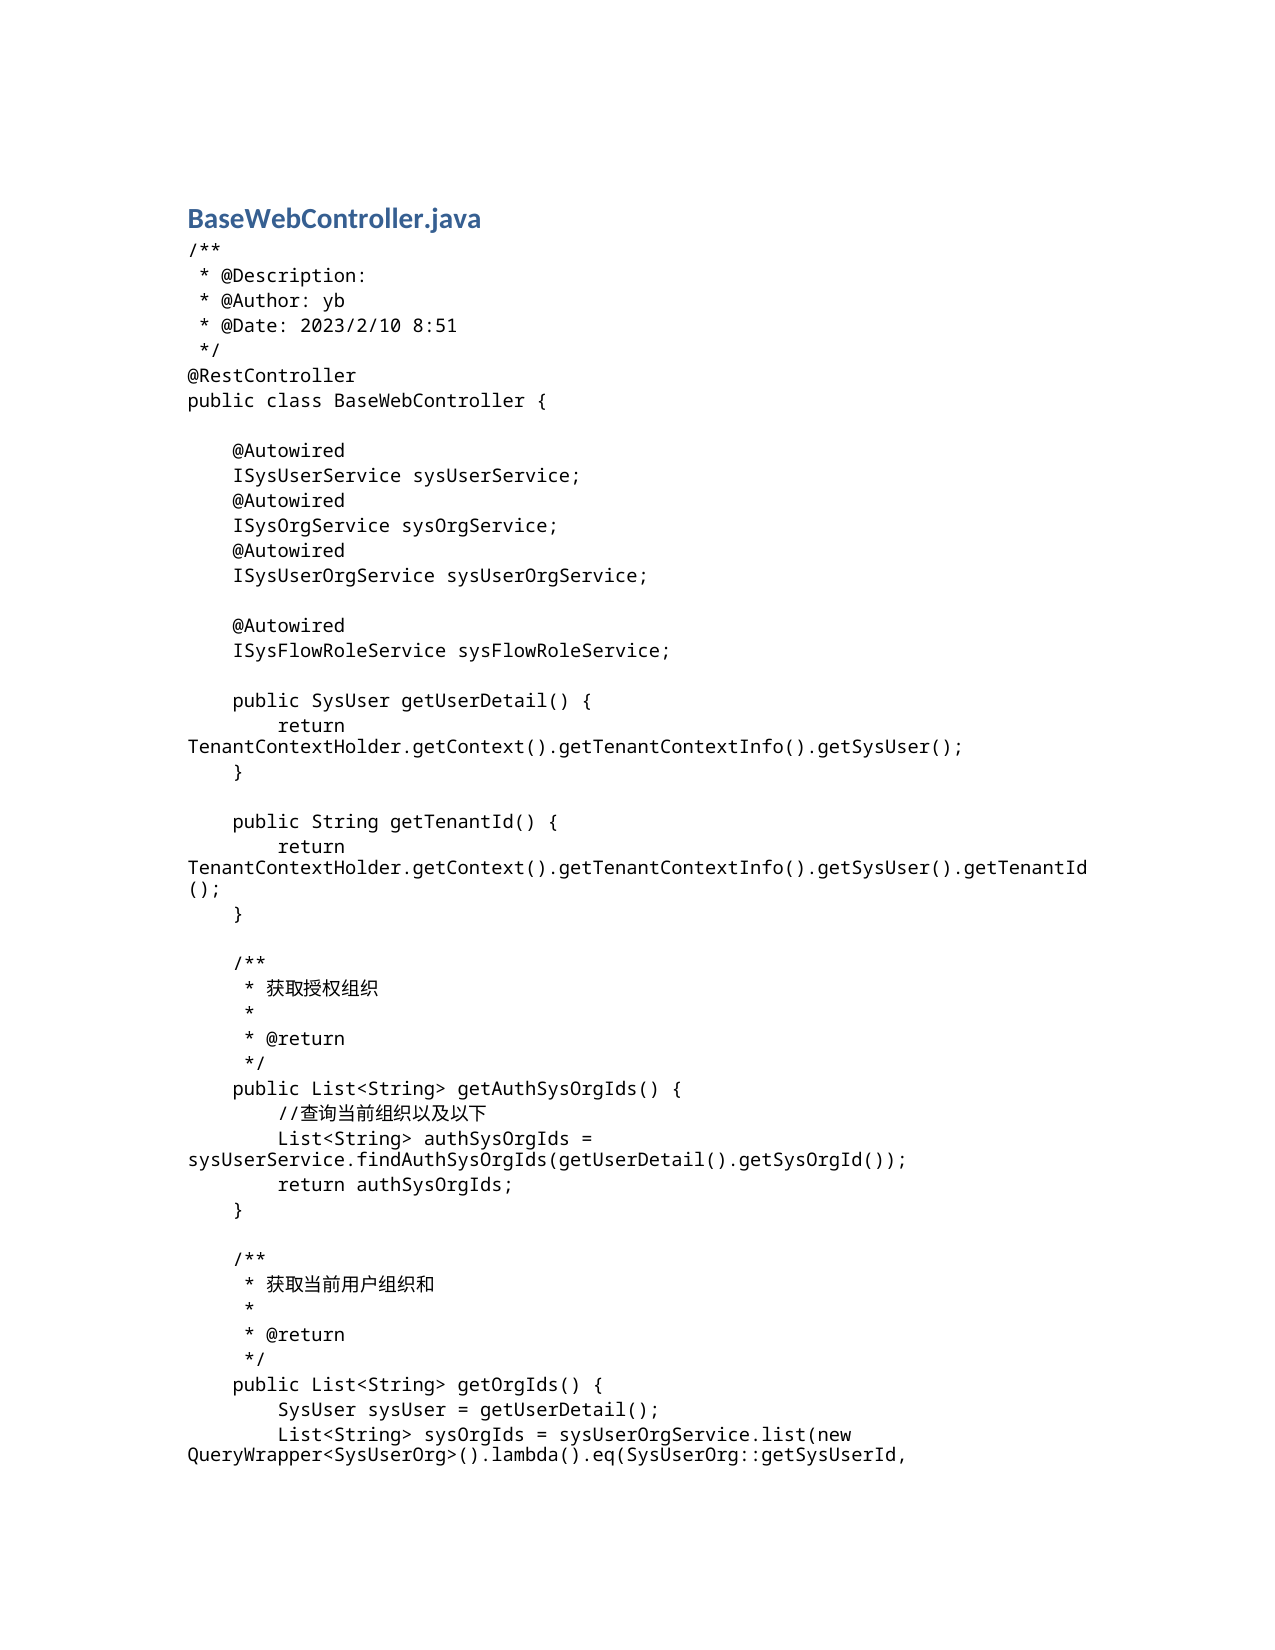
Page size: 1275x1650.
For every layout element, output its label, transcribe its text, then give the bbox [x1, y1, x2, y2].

text } [187, 903, 1087, 924]
text return authSysOrgIds; [187, 1174, 1087, 1195]
text * [187, 1003, 1087, 1024]
text ISysUserOrgService sysUserOrgService; [187, 566, 1087, 587]
text public List<String> getAuthSysOrgIds() { [187, 1078, 1087, 1099]
text } [187, 1199, 1087, 1220]
text /** [187, 241, 1087, 262]
text * 获取授权组织 [187, 978, 1087, 999]
text @Autowired [187, 616, 1087, 637]
text */ [187, 1053, 1087, 1074]
text return TenantContextHolder.getContext().getTenantContextInfo().getSysUser(); [187, 716, 1087, 758]
text } [187, 762, 1087, 783]
text public SysUser getUserDetail() { [187, 691, 1087, 712]
text //查询当前组织以及以下 [187, 1103, 1087, 1124]
text public List<String> getOrgIds() { [187, 1374, 1087, 1395]
text * @Author: yb [187, 291, 1087, 312]
text List<String> authSysOrgIds = sysUserService.findAuthSysOrgIds(getUserDetail().getSysOrgId()); [187, 1128, 1087, 1170]
text @Autowired [187, 491, 1087, 512]
text */ [187, 1349, 1087, 1370]
text * @return [187, 1324, 1087, 1345]
text public class BaseWebController { [187, 391, 1087, 412]
text return TenantContextHolder.getContext().getTenantContextInfo().getSysUser().getTenantId(); [187, 837, 1087, 899]
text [187, 1424, 1087, 1466]
text * 获取当前用户组织和 [187, 1274, 1087, 1295]
text * @return [187, 1028, 1087, 1049]
text ISysFlowRoleService sysFlowRoleService; [187, 641, 1087, 662]
text /** [187, 1249, 1087, 1270]
text /** [187, 953, 1087, 974]
text * @Date: 2023/2/10 8:51 [187, 316, 1087, 337]
text * [187, 1299, 1087, 1320]
text ISysOrgService sysOrgService; [187, 516, 1087, 537]
text */ [187, 341, 1087, 362]
text SysUser sysUser = getUserDetail(); [187, 1399, 1087, 1420]
text public String getTenantId() { [187, 812, 1087, 833]
text * @Description: [187, 266, 1087, 287]
text ISysUserService sysUserService; [187, 466, 1087, 487]
text @Autowired [187, 541, 1087, 562]
subtitle BaseWebController.java [187, 200, 1087, 236]
text @Autowired [187, 441, 1087, 462]
text @RestController [187, 366, 1087, 387]
